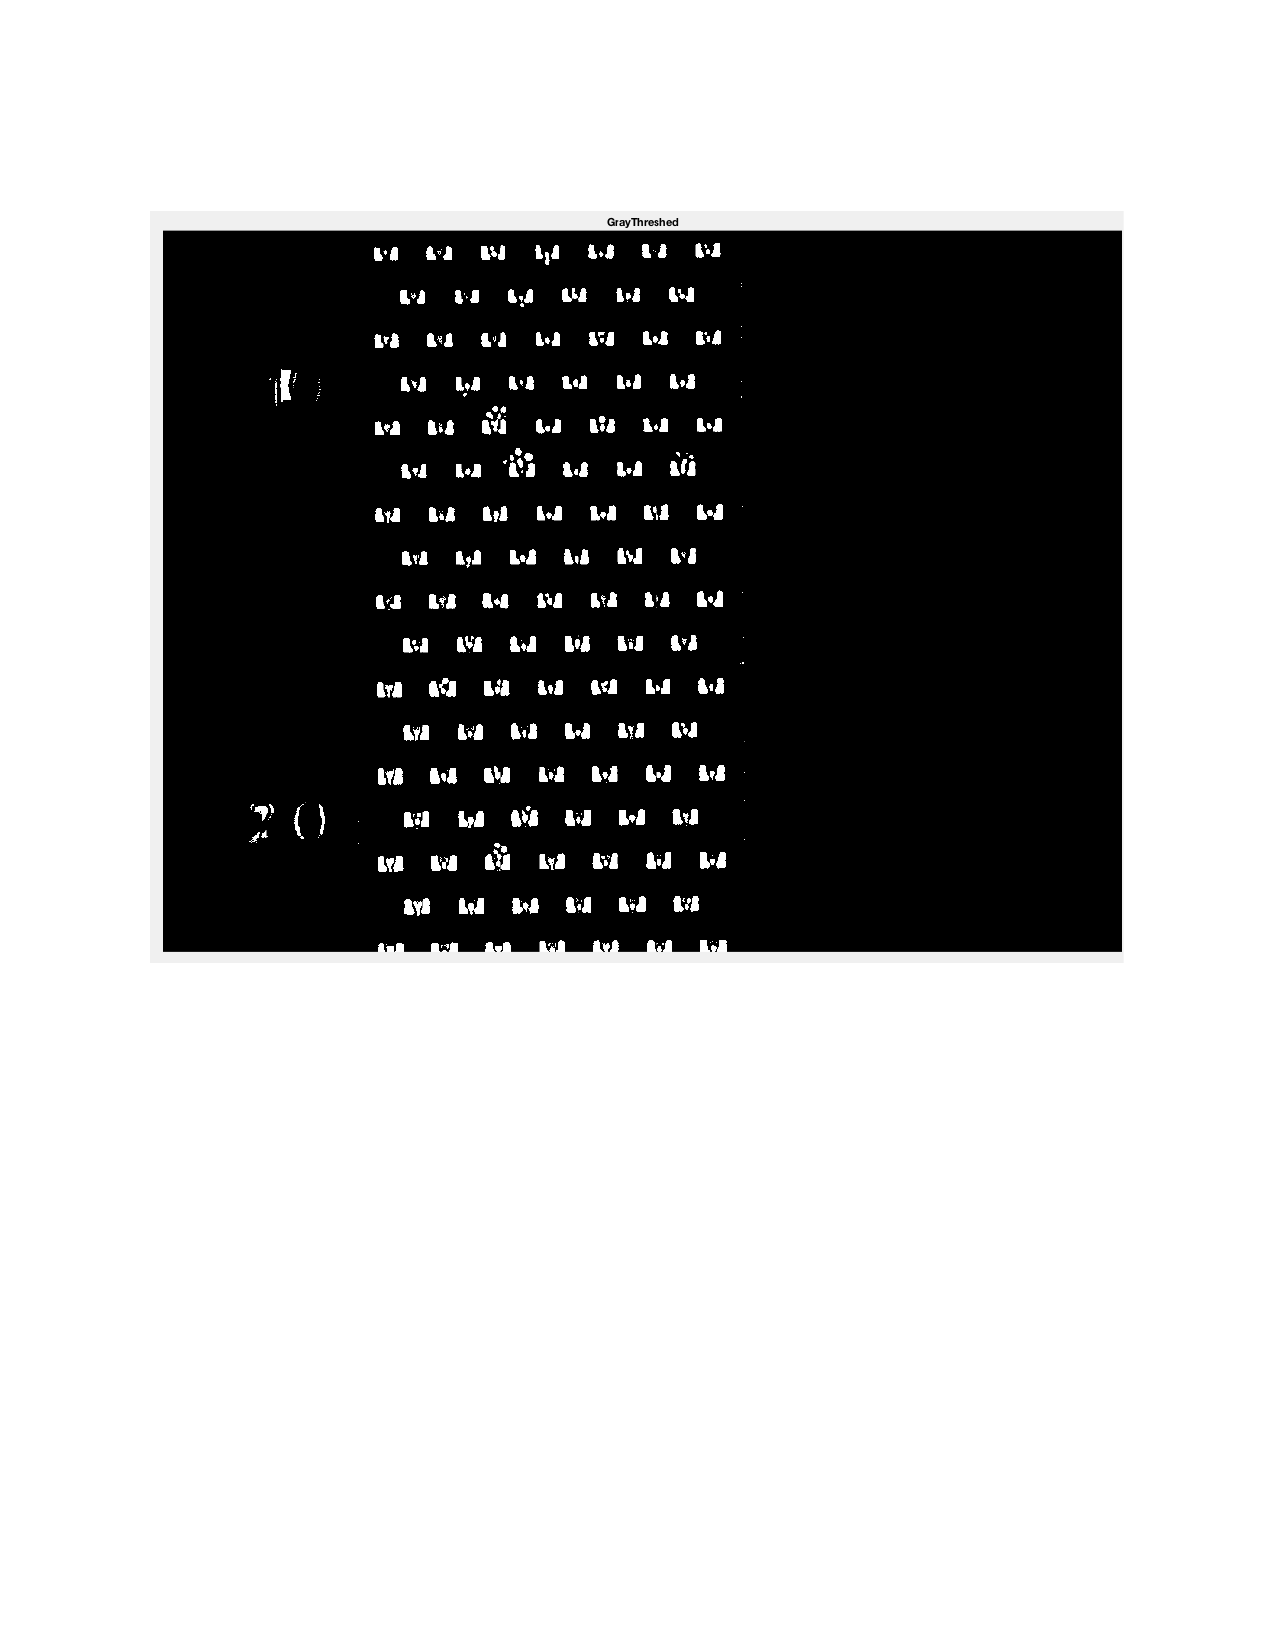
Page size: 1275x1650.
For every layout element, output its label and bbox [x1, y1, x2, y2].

picture [150, 211, 1124, 963]
